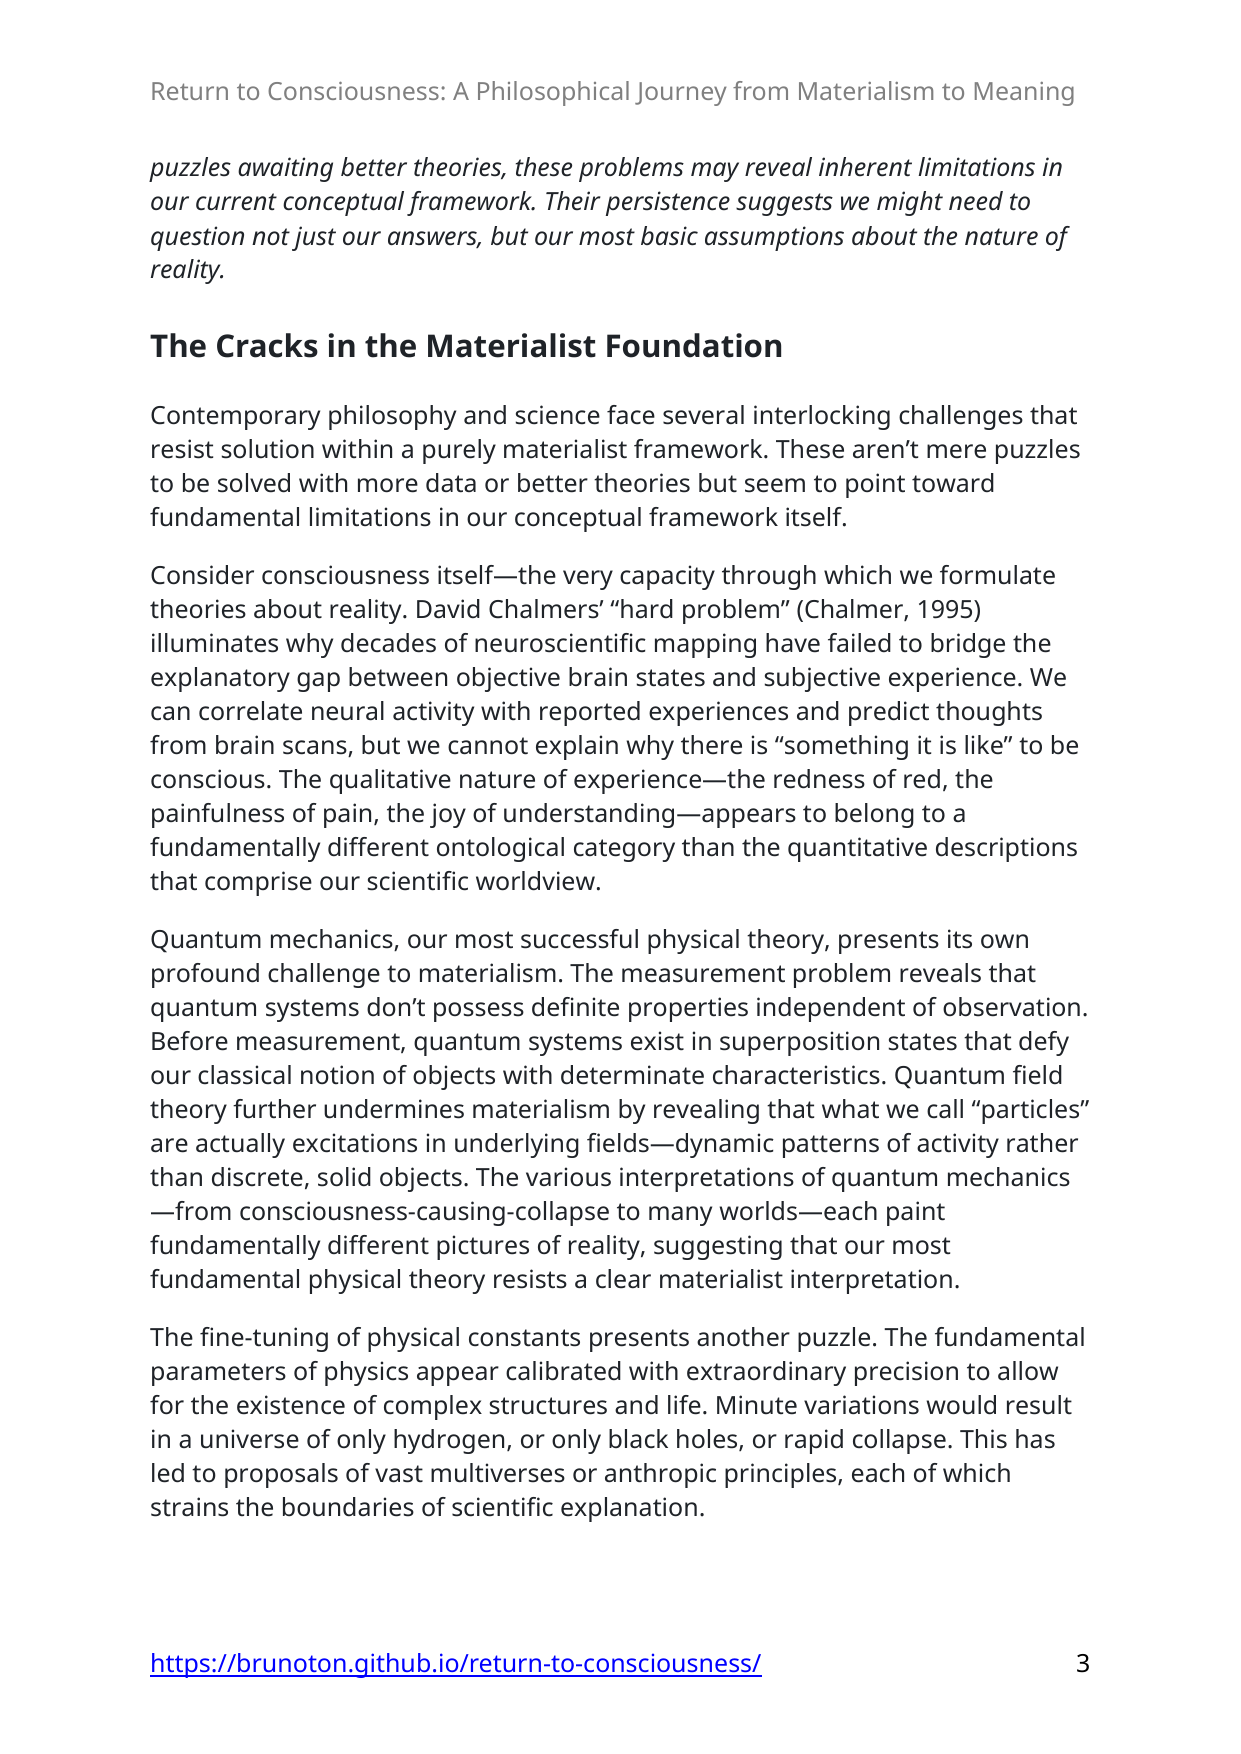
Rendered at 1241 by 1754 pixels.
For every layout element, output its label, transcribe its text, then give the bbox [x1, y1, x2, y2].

text Consider consciousness itself—the very capacity through which we formulate theories about reality. David Chalmers’ “hard problem” (Chalmer, 1995) illuminates why decades of neuroscientific mapping have failed to bridge the explanatory gap between objective brain states and subjective experience. We can correlate neural activity with reported experiences and predict thoughts from brain scans, but we cannot explain why there is “something it is like” to be conscious. The qualitative nature of experience—the redness of red, the painfulness of pain, the joy of understanding—appears to belong to a fundamentally different ontological category than the quantitative descriptions that comprise our scientific worldview. [150, 557, 1090, 898]
text The fine-tuning of physical constants presents another puzzle. The fundamental parameters of physics appear calibrated with extraordinary precision to allow for the existence of complex structures and life. Minute variations would result in a universe of only hydrogen, or only black holes, or rapid collapse. This has led to proposals of vast multiverses or anthropic principles, each of which strains the boundaries of scientific explanation. [150, 1319, 1090, 1524]
subtitle The Cracks in the Materialist Foundation [150, 324, 1090, 366]
text Contemporary philosophy and science face several interlocking challenges that resist solution within a purely materialist framework. These aren’t mere puzzles to be solved with more data or better theories but seem to point toward fundamental limitations in our conceptual framework itself. [150, 398, 1090, 534]
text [150, 150, 1090, 286]
text Quantum mechanics, our most successful physical theory, presents its own profound challenge to materialism. The measurement problem reveals that quantum systems don’t possess definite properties independent of observation. Before measurement, quantum systems exist in superposition states that defy our classical notion of objects with determinate characteristics. Quantum field theory further undermines materialism by revealing that what we call “particles” are actually excitations in underlying fields—dynamic patterns of activity rather than discrete, solid objects. The various interpretations of quantum mechanics—from consciousness-causing-collapse to many worlds—each paint fundamentally different pictures of reality, suggesting that our most fundamental physical theory resists a clear materialist interpretation. [150, 921, 1090, 1296]
